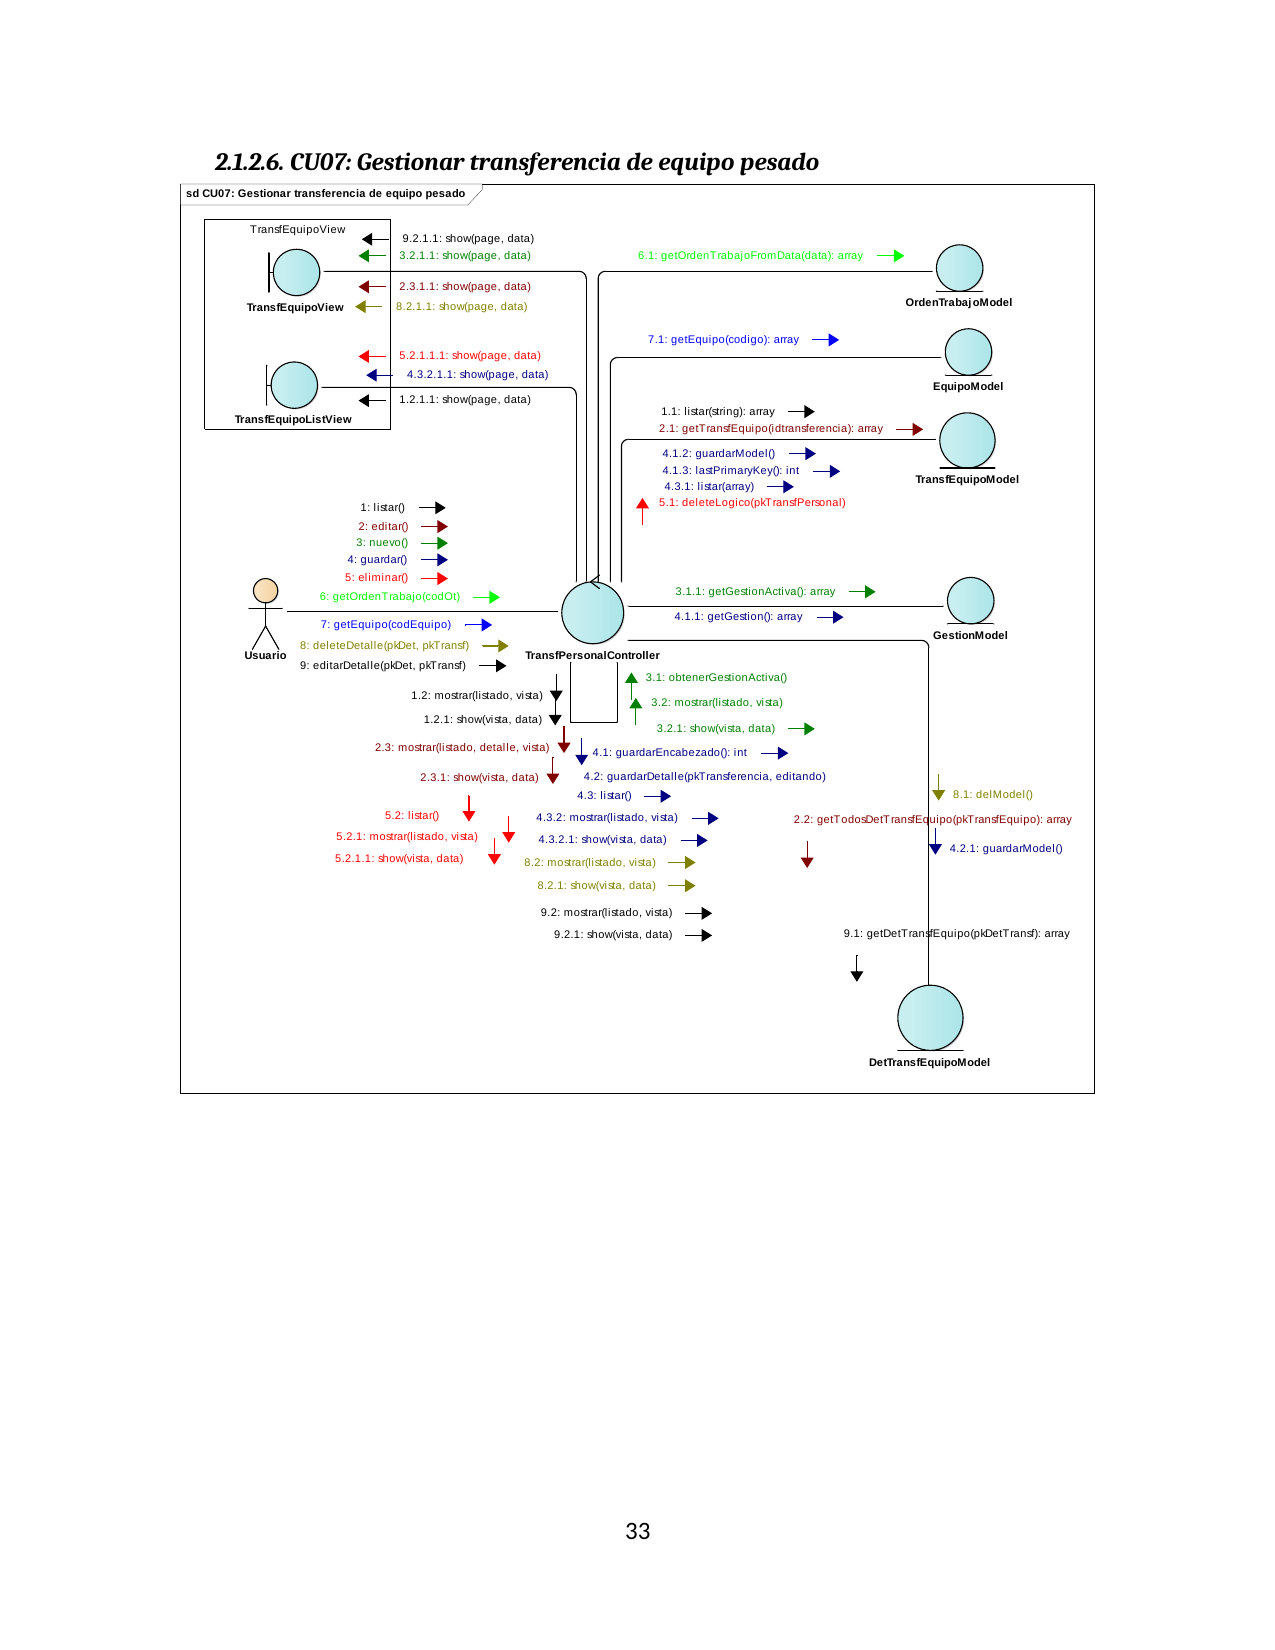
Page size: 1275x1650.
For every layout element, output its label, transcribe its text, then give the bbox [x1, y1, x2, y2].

subtitle CU07: Gestionar transferencia de equipo pesado [215, 148, 1098, 176]
